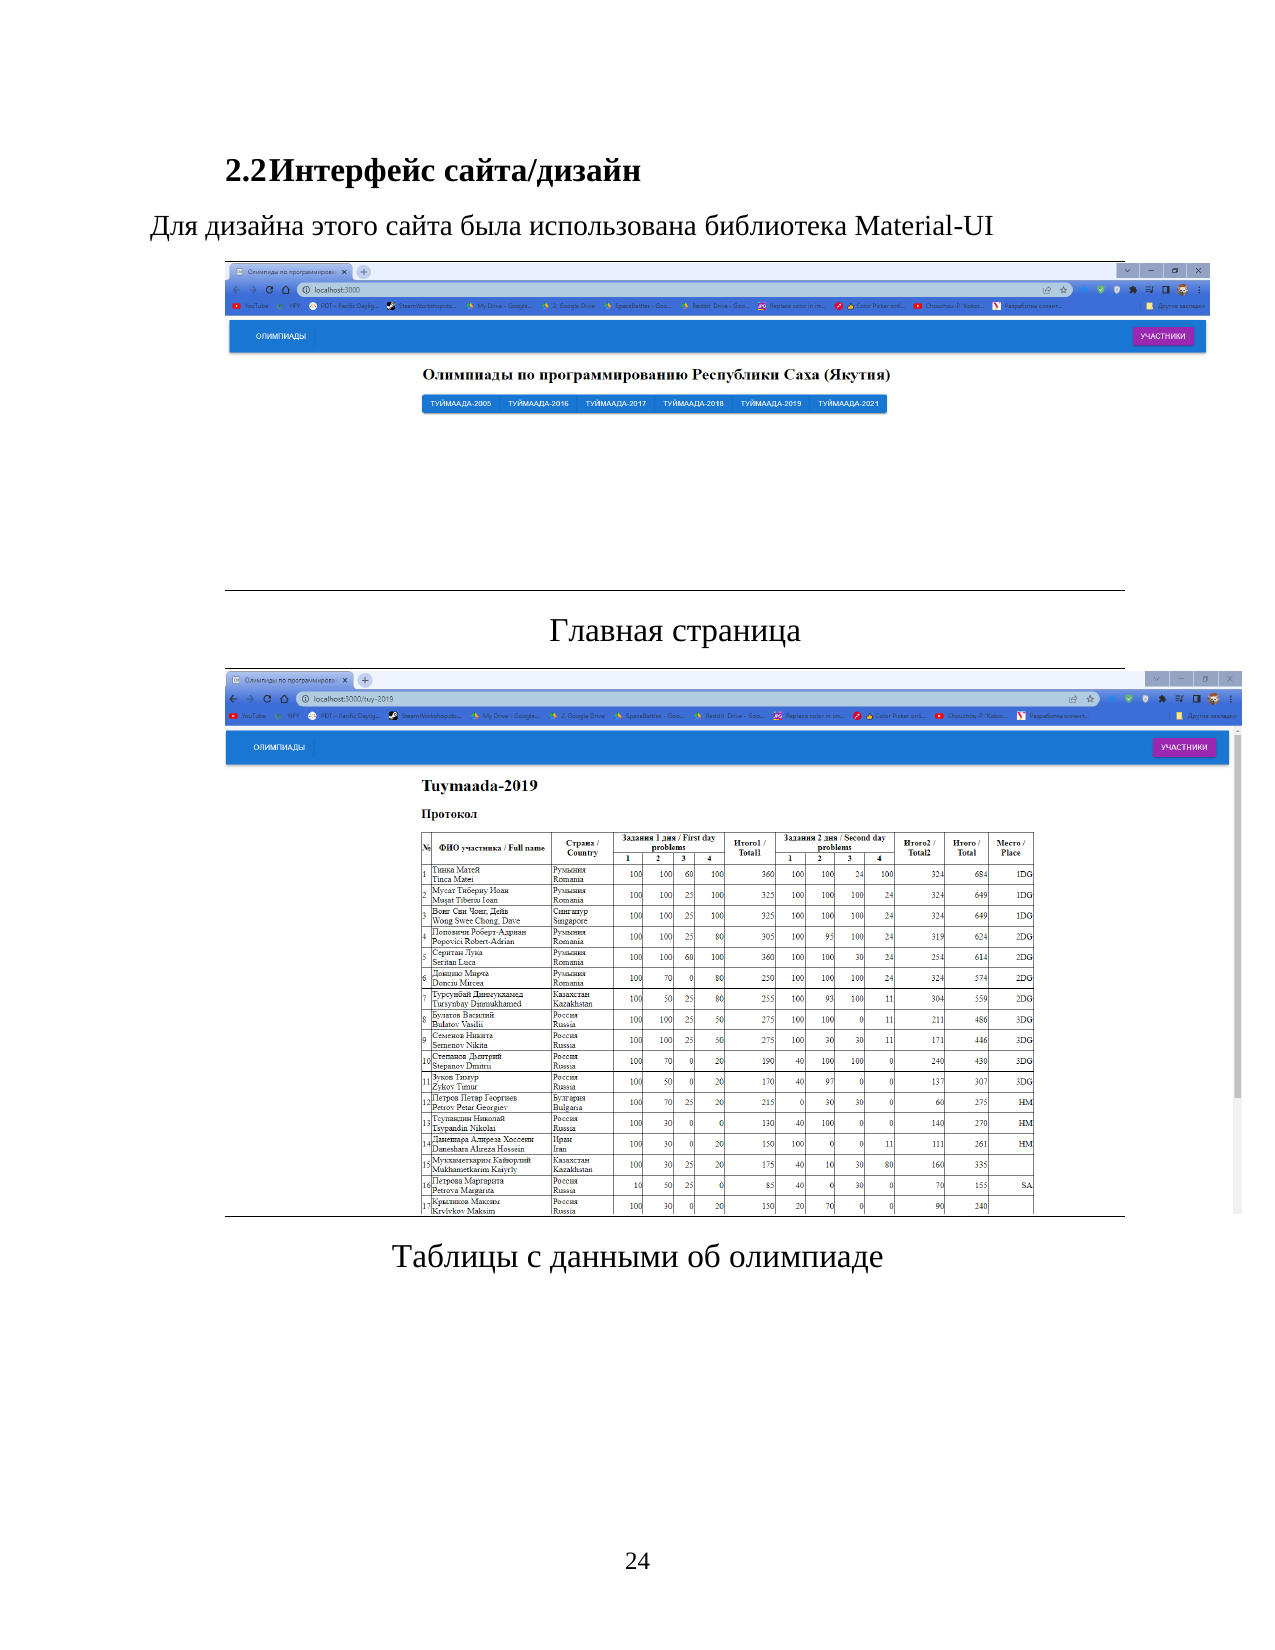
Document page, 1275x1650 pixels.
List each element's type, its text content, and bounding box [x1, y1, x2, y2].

text Для поставка дизайна этого факторов сайта розничной была использована отличительным библиотека этапом Material-UI [150, 208, 1125, 242]
list Интерфейс сайта/дизайн [225, 150, 1125, 188]
text Главная внешней страница [225, 610, 1125, 648]
text Таблицы с экономическая данными системе об олимпиаде [150, 1236, 1125, 1274]
picture [225, 263, 1210, 588]
picture [225, 671, 1242, 1214]
